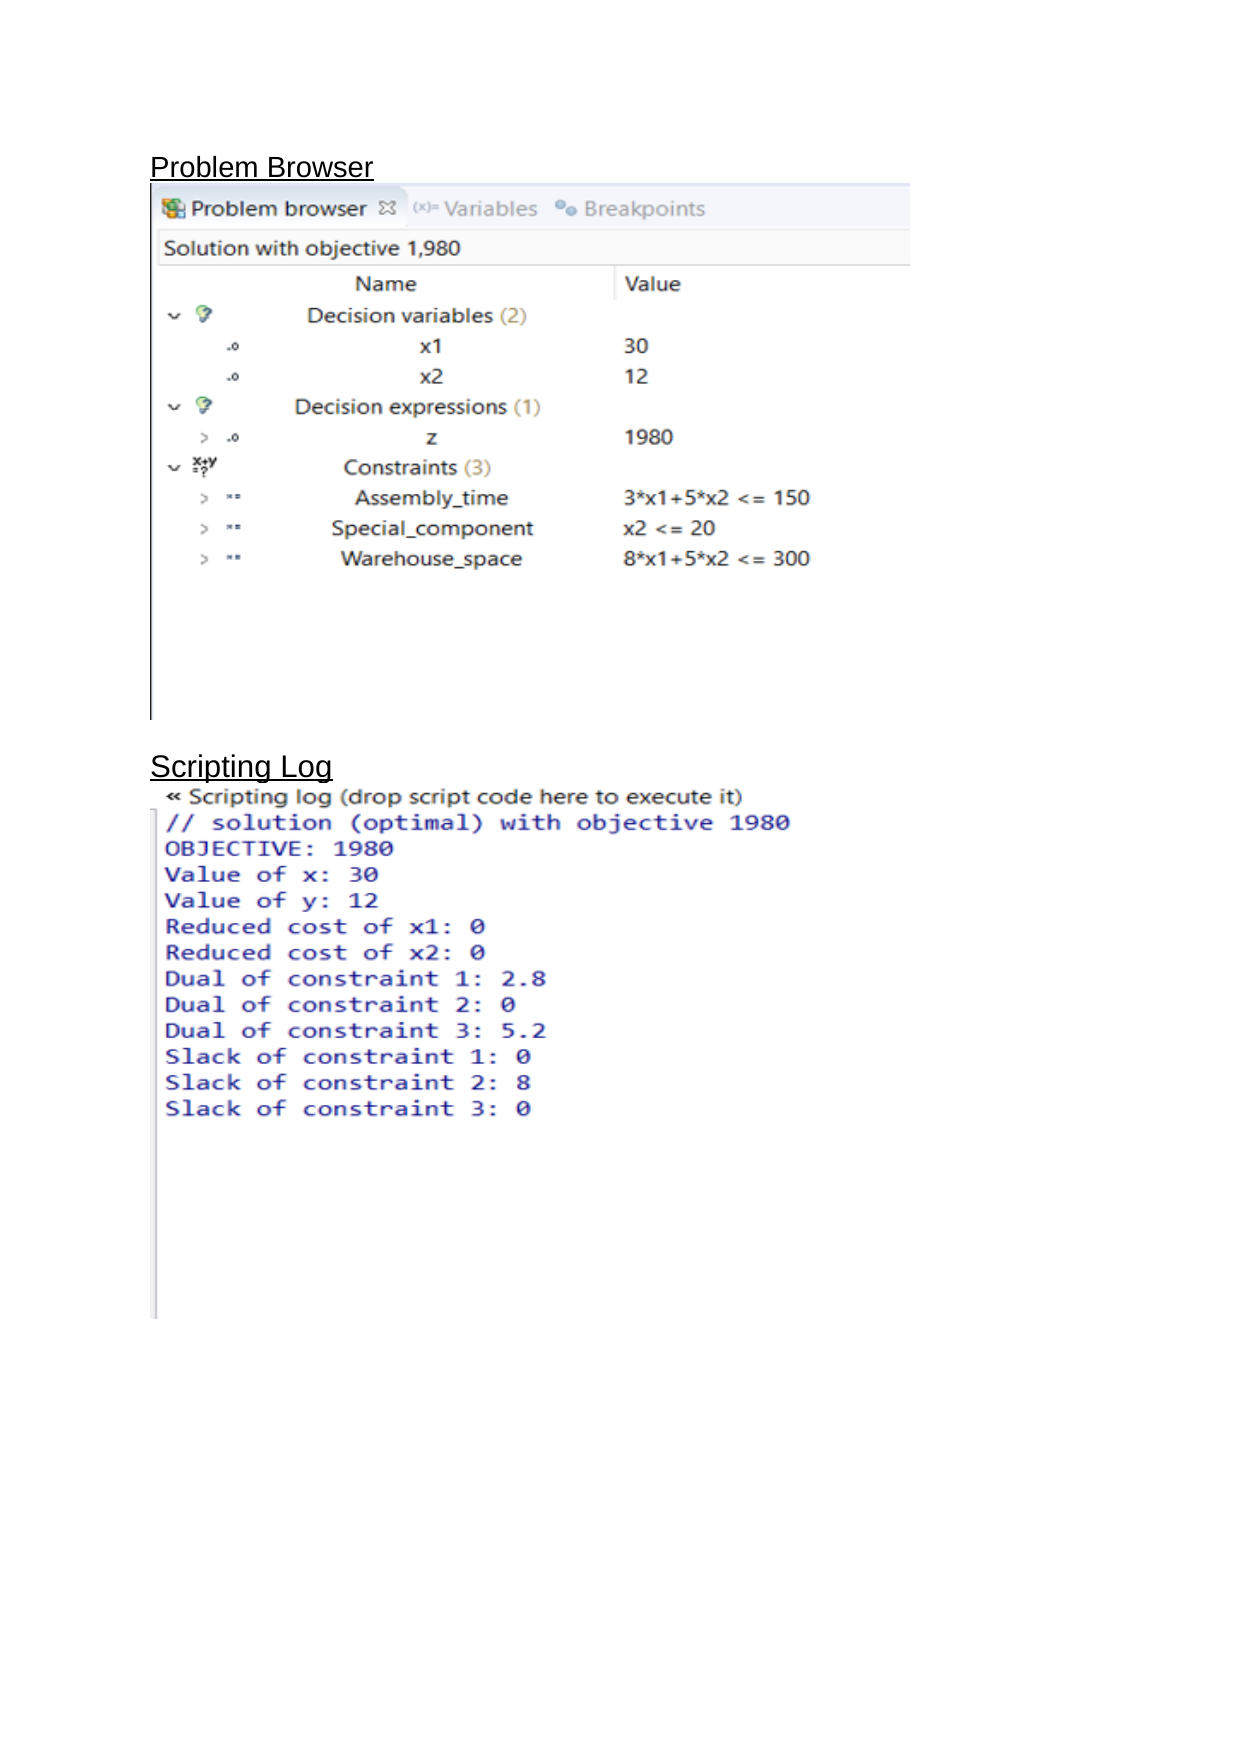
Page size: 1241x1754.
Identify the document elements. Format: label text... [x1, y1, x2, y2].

picture [150, 783, 882, 1319]
picture [150, 183, 910, 720]
text Scripting Log [150, 748, 1090, 784]
text Problem Browser [150, 150, 1090, 183]
